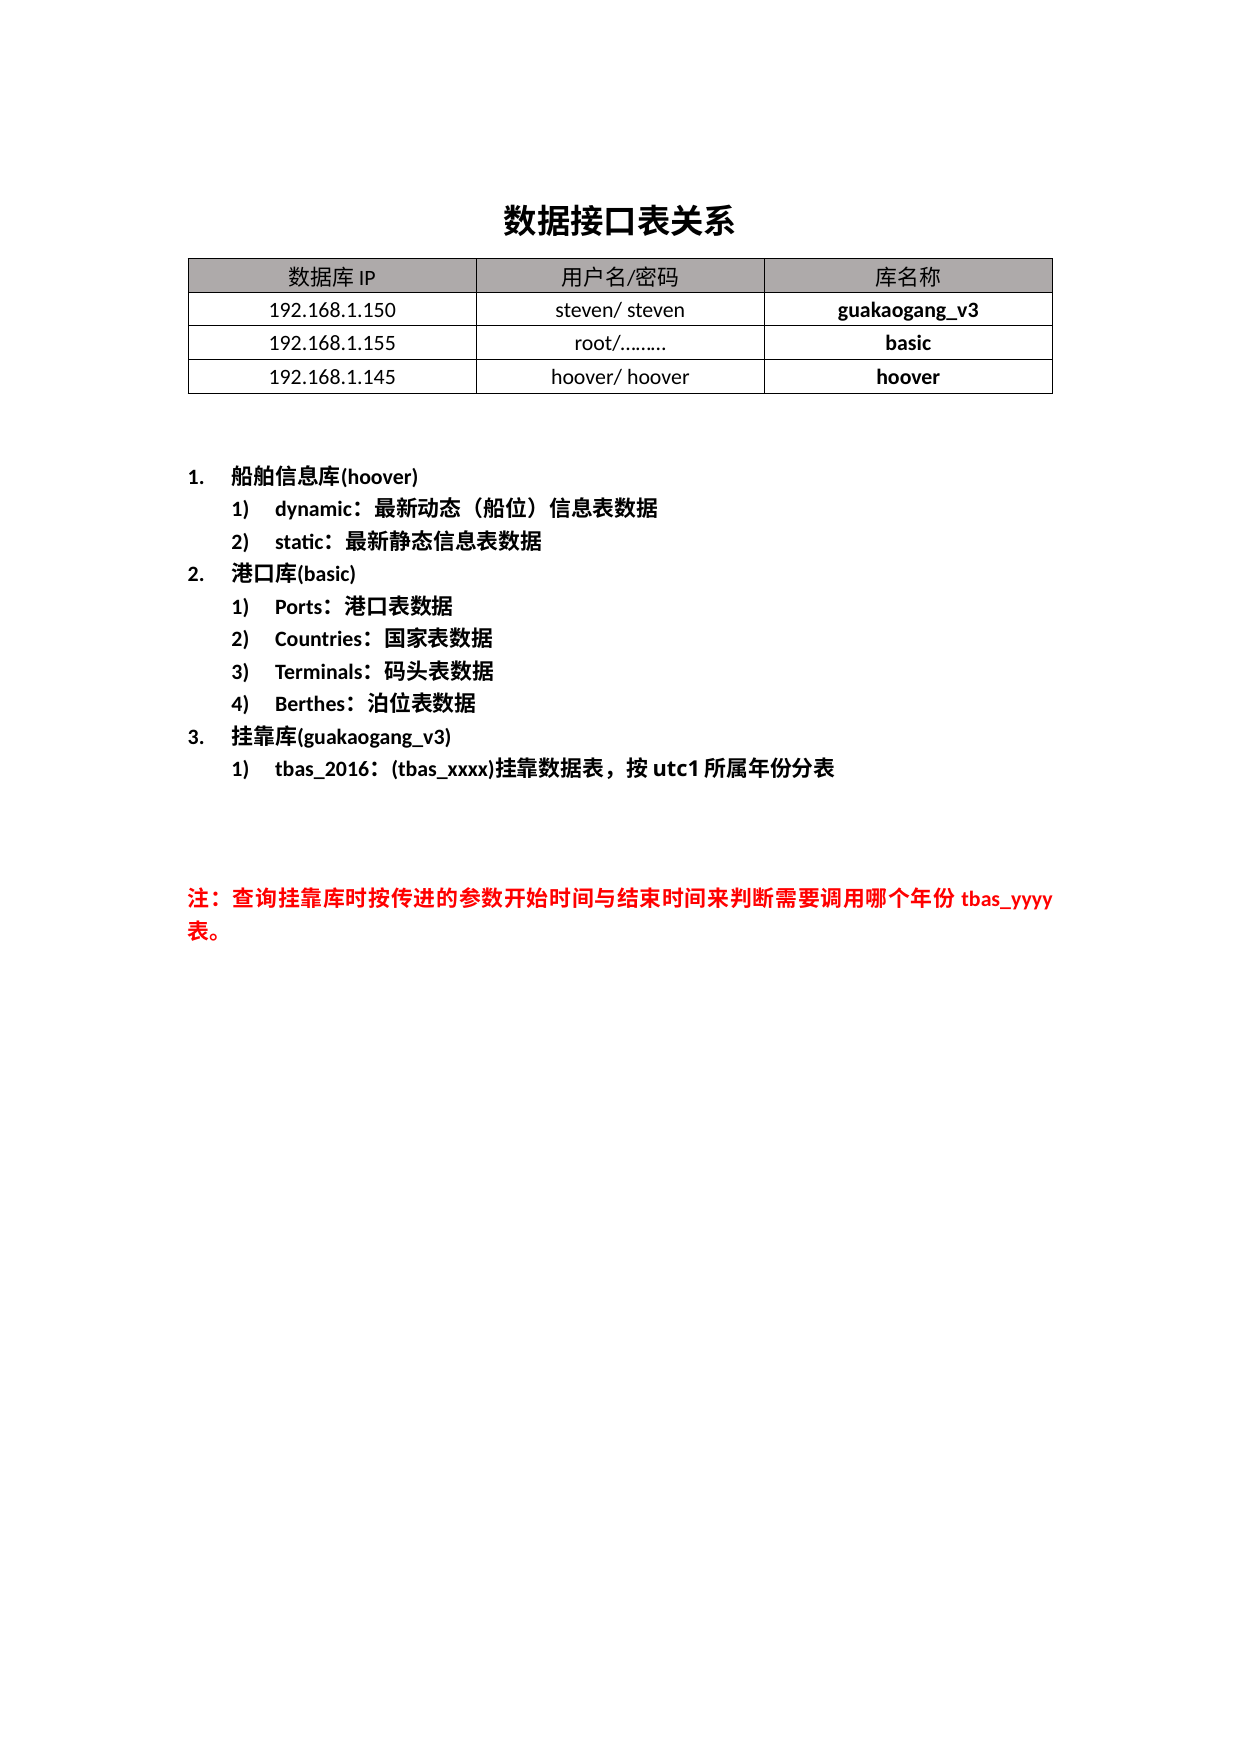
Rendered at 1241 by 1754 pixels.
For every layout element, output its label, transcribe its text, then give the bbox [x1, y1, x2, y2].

table_cell 192.168.1.155 [189, 326, 476, 359]
table_header 库名称 [765, 259, 1052, 292]
table_cell basic [765, 326, 1052, 359]
list 船舶信息库(hoover) [187, 458, 1053, 491]
table_header 用户名/密码 [477, 259, 764, 292]
title 数据接口表关系 [187, 187, 1053, 252]
list static：最新静态信息表数据 [231, 523, 1053, 556]
table_cell root/……… [477, 326, 764, 359]
table_cell hoover [765, 360, 1052, 392]
table_cell guakaogang_v3 [765, 293, 1052, 325]
list 港口库(basic) [187, 556, 1053, 588]
table_header 数据库IP [189, 259, 476, 292]
table_cell steven/ steven [477, 293, 764, 325]
table_cell 192.168.1.145 [189, 360, 476, 392]
list Berthes：泊位表数据 [231, 686, 1053, 718]
text 注：查询挂靠库时按传进的参数开始时间与结束时间来判断需要调用哪个年份tbas_yyyy表。 [187, 881, 1053, 946]
list dynamic：最新动态（船位）信息表数据 [231, 491, 1053, 523]
list Terminals：码头表数据 [231, 653, 1053, 686]
table_cell 192.168.1.150 [189, 293, 476, 325]
list tbas_2016：(tbas_xxxx)挂靠数据表，按utc1所属年份分表 [231, 751, 1053, 783]
table_cell hoover/ hoover [477, 360, 764, 392]
list Ports：港口表数据 [231, 588, 1053, 621]
list 挂靠库(guakaogang_v3) [187, 718, 1053, 751]
list Countries：国家表数据 [231, 621, 1053, 653]
